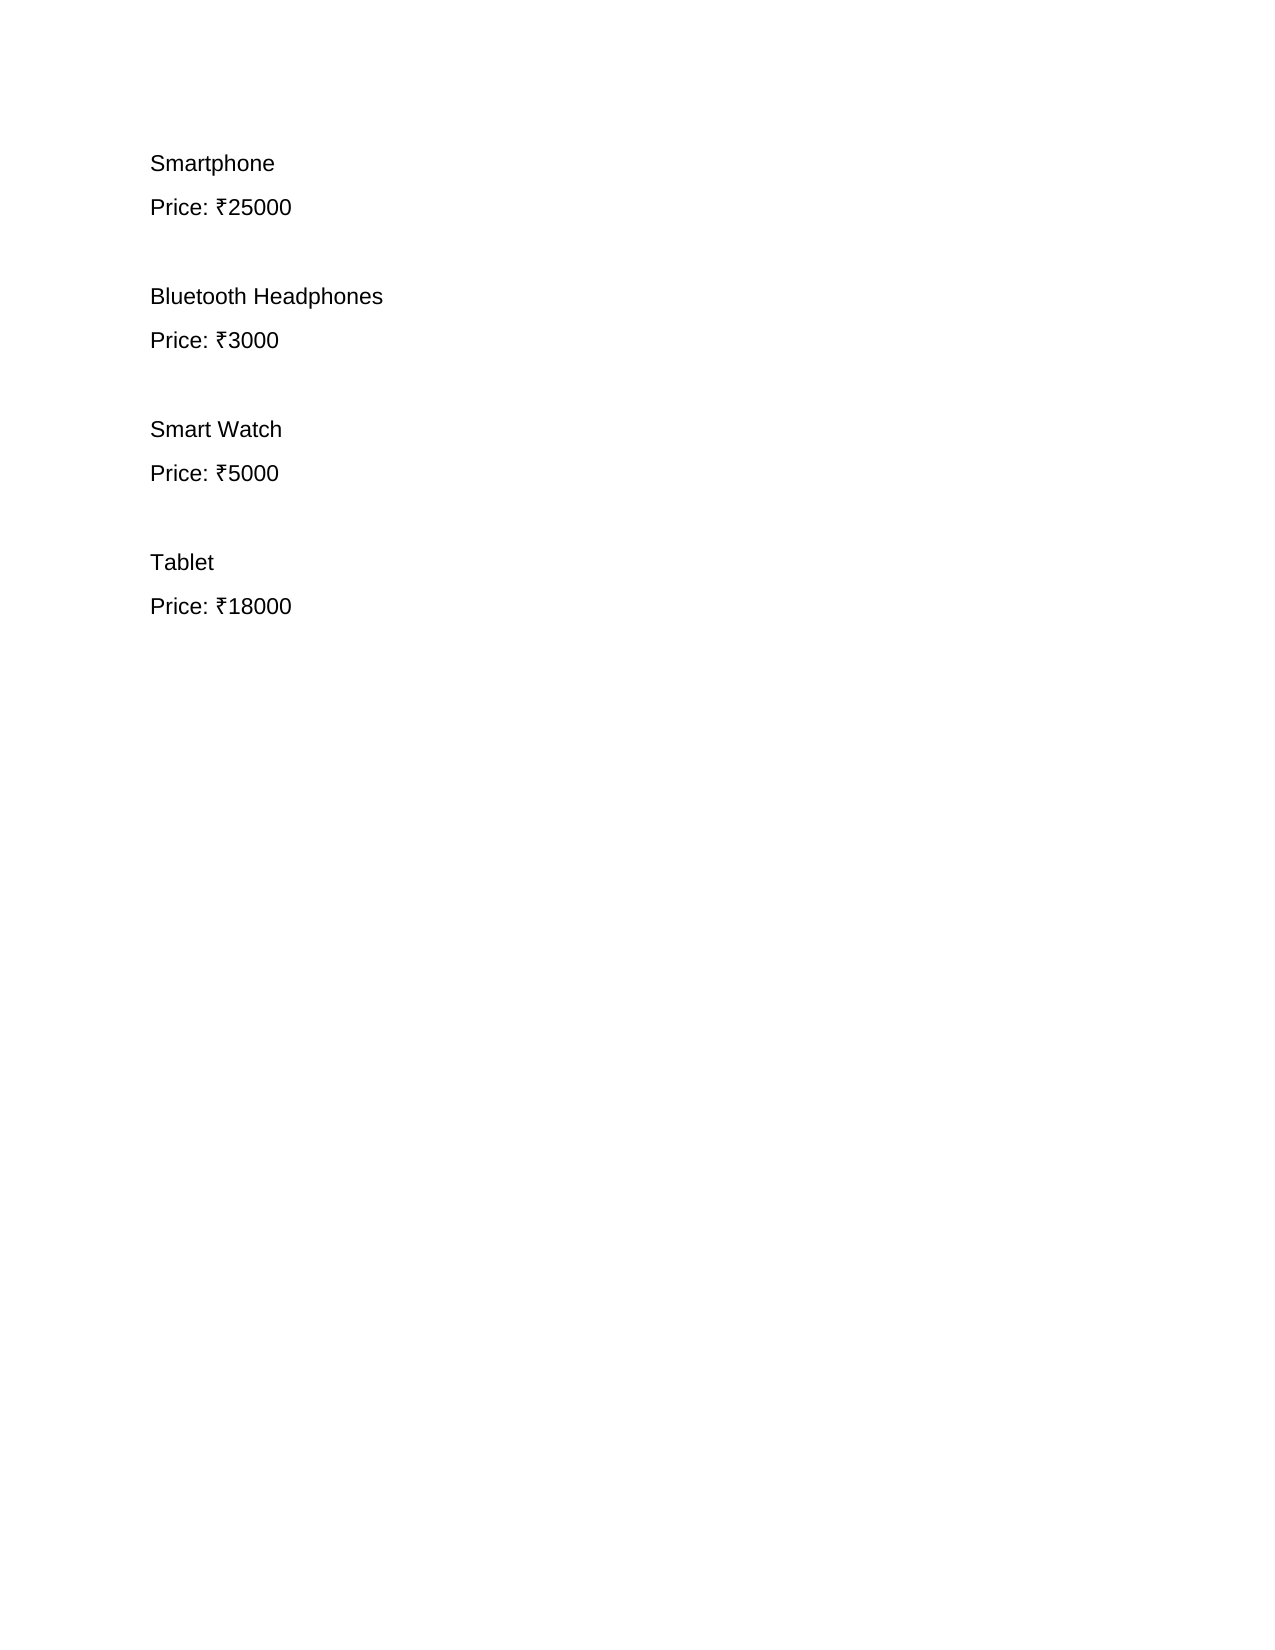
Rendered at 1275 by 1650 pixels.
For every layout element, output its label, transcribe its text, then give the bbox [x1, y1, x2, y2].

text Smart Watch [150, 416, 1125, 442]
text Price: ₹25000 [150, 194, 1125, 221]
text Smartphone [150, 150, 1125, 176]
text Price: ₹3000 [150, 327, 1125, 353]
text Price: ₹18000 [150, 593, 1125, 619]
text Bluetooth Headphones [150, 283, 1125, 309]
text Price: ₹5000 [150, 460, 1125, 486]
text Tablet [150, 548, 1125, 575]
